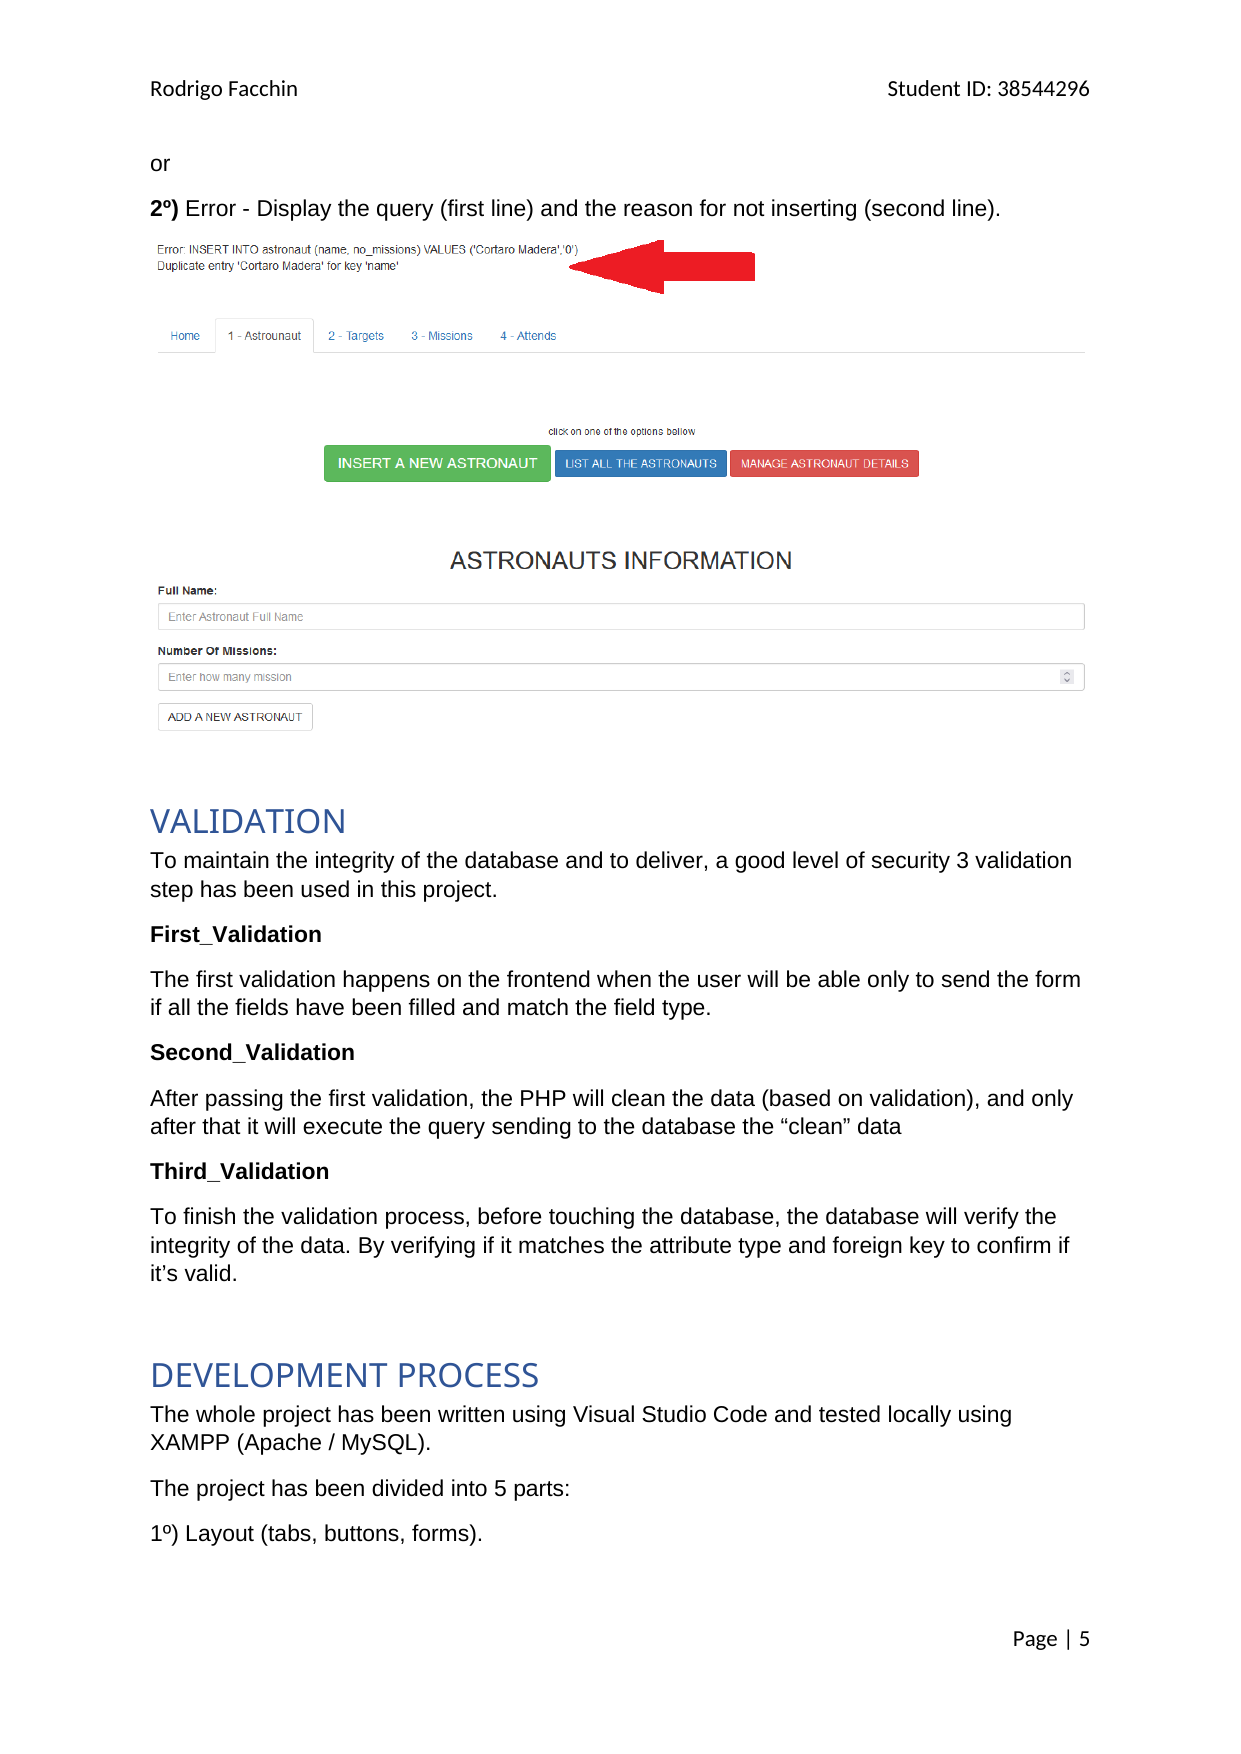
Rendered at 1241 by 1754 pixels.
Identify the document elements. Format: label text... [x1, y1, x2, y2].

text Second_Validation [150, 1039, 1090, 1066]
text The first validation happens on the frontend when the user will be able only to send the form if all the fields have been filled and match the field type. [150, 966, 1090, 1021]
text First_Validation [150, 921, 1090, 947]
text The whole project has been written using Visual Studio Code and tested locally using XAMPP (Apache / MySQL). [150, 1401, 1090, 1456]
text To maintain the integrity of the database and to deliver, a good level of security 3 validation step has been used in this project. [150, 847, 1090, 902]
text The project has been divided into 5 parts: [150, 1474, 1090, 1501]
text To finish the validation process, before touching the database, the database will verify the integrity of the data. By verifying if it matches the attribute type and foreign key to confirm if it’s valid. [150, 1203, 1090, 1286]
text After passing the first validation, the PHP will clean the data (based on validation), and only after that it will execute the query sending to the database the “clean” data [150, 1084, 1090, 1139]
text 1º) Layout (tabs, buttons, forms). [150, 1519, 1090, 1546]
picture [150, 240, 1091, 735]
subtitle VALIDATION [150, 798, 1090, 844]
text Third_Validation [150, 1158, 1090, 1184]
subtitle DEVELOPMENT PROCESS [150, 1352, 1090, 1397]
text 2º) Error - Display the query (first line) and the reason for not inserting (second line). [150, 195, 1090, 221]
text or [150, 150, 1090, 176]
